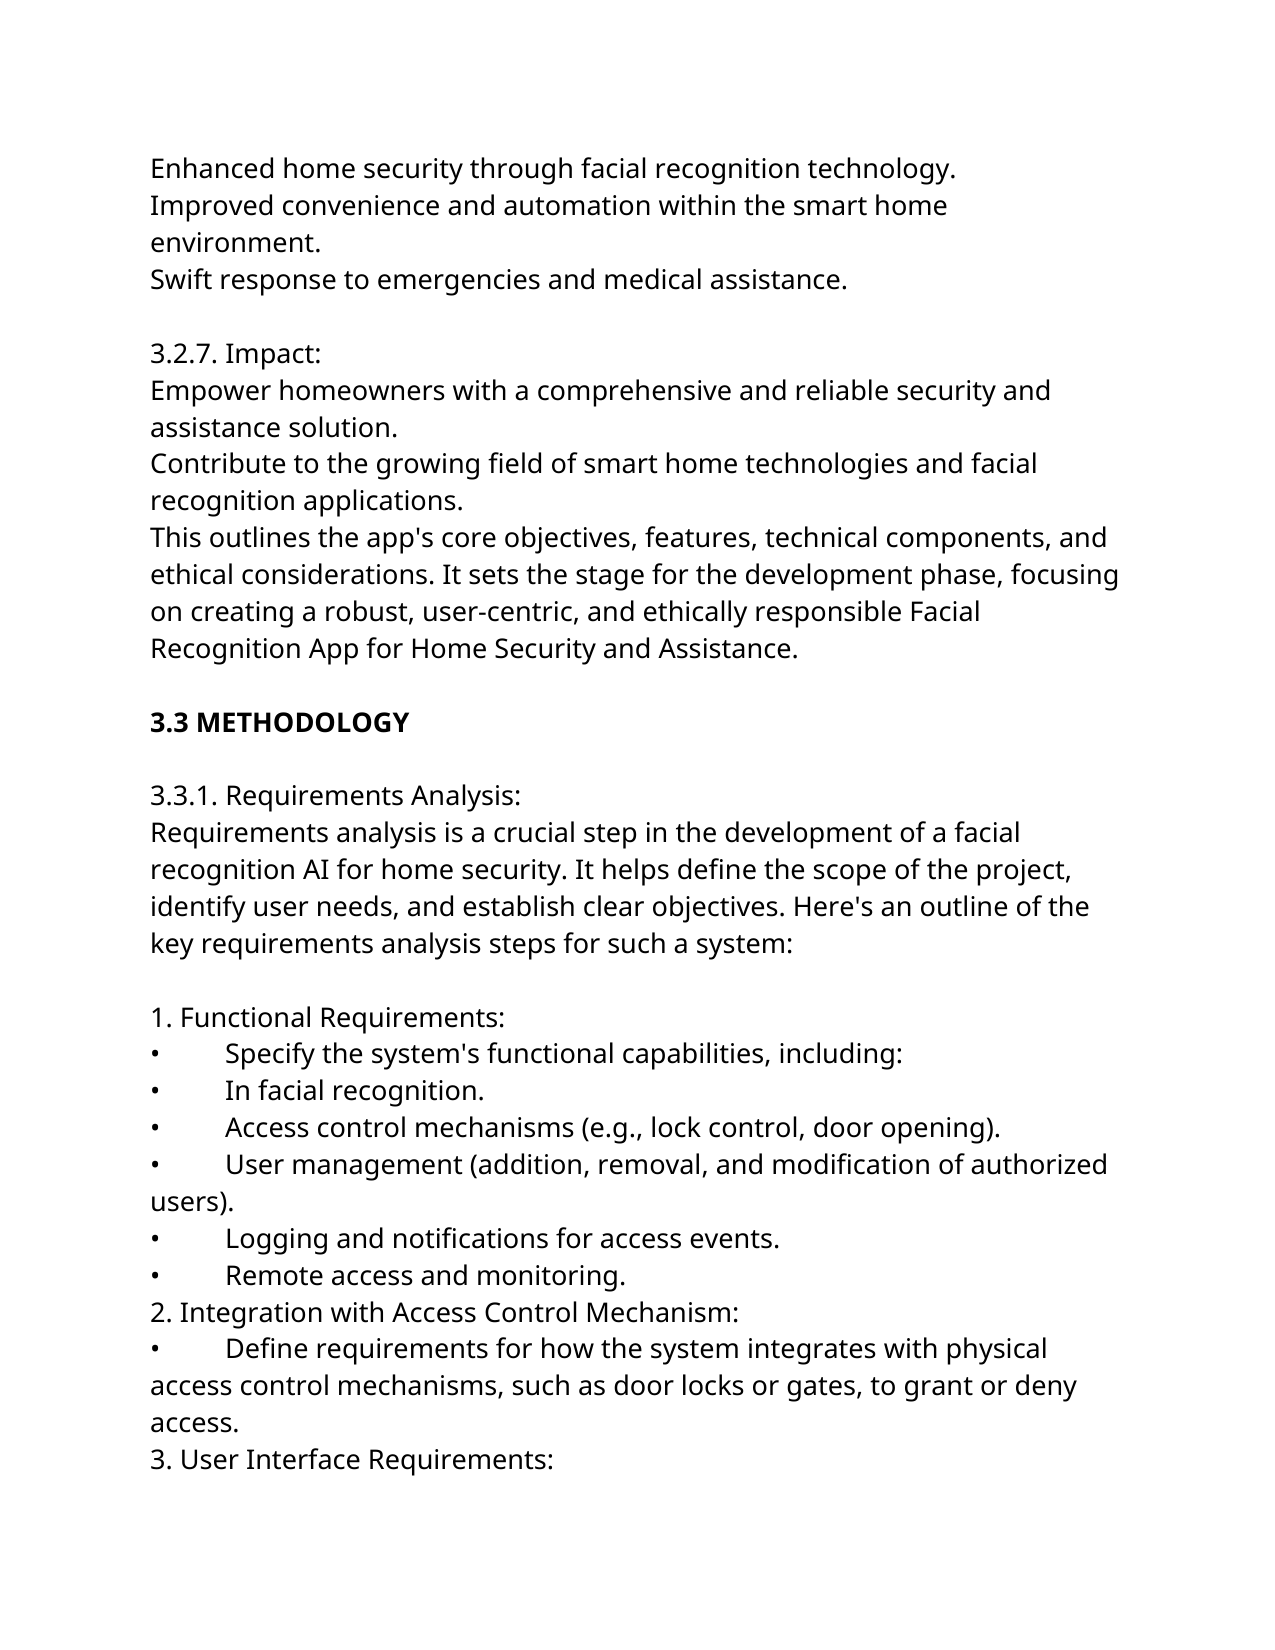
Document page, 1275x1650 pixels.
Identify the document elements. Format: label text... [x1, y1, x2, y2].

list Specify the system's functional capabilities, including: [150, 1035, 1125, 1072]
list User management (addition, removal, and modification of authorized users). [150, 1146, 1125, 1219]
text 3.2.7. Impact: [150, 334, 1125, 371]
text Improved convenience and automation within the smart home environment. [150, 187, 1125, 261]
list Remote access and monitoring. [150, 1256, 1125, 1293]
list Access control mechanisms (e.g., lock control, door opening). [150, 1109, 1125, 1146]
text Enhanced home security through facial recognition technology. [150, 150, 1125, 187]
text Swift response to emergencies and medical assistance. [150, 261, 1125, 297]
text 3. User Interface Requirements: [150, 1441, 1125, 1477]
list In facial recognition. [150, 1072, 1125, 1109]
text Requirements analysis is a crucial step in the development of a facial recognition AI for home security. It helps define the scope of the project, identify user needs, and establish clear objectives. Here's an outline of the key requirements analysis steps for such a system: [150, 814, 1125, 961]
text Contribute to the growing field of smart home technologies and facial recognition applications. [150, 445, 1125, 519]
text Empower homeowners with a comprehensive and reliable security and assistance solution. [150, 371, 1125, 445]
text This outlines the app's core objectives, features, technical components, and ethical considerations. It sets the stage for the development phase, focusing on creating a robust, user-centric, and ethically responsible Facial Recognition App for Home Security and Assistance. [150, 519, 1125, 666]
text 3.3.1. Requirements Analysis: [150, 777, 1125, 814]
text 3.3 METHODOLOGY [150, 703, 1125, 740]
text 1. Functional Requirements: [150, 998, 1125, 1035]
list Logging and notifications for access events. [150, 1219, 1125, 1256]
list Define requirements for how the system integrates with physical access control mechanisms, such as door locks or gates, to grant or deny access. [150, 1330, 1125, 1441]
text 2. Integration with Access Control Mechanism: [150, 1293, 1125, 1330]
